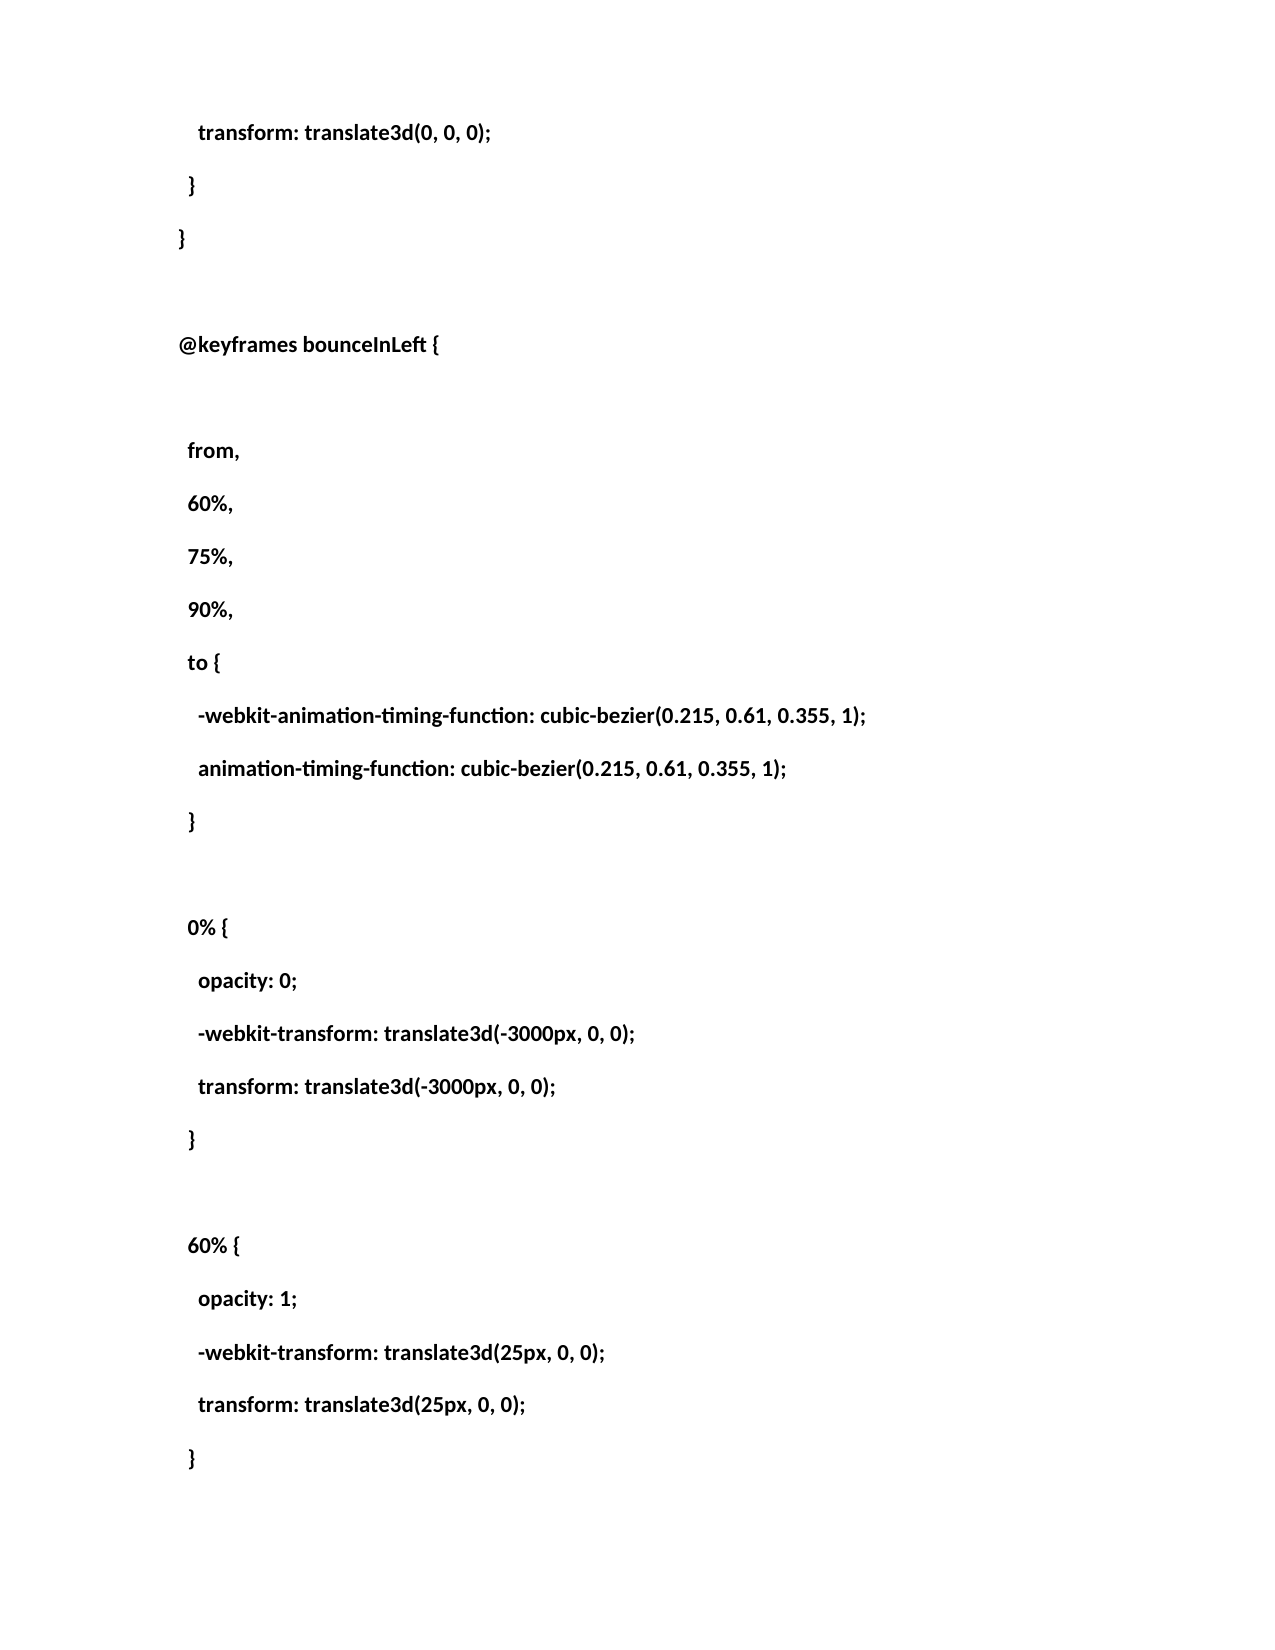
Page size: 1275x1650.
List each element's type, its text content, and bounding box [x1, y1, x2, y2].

text } [177, 171, 1186, 199]
text } [177, 1126, 1186, 1153]
text transform: translate3d(25px, 0, 0); [177, 1391, 1186, 1419]
text -webkit-animation-timing-function: cubic-bezier(0.215, 0.61, 0.355, 1); [177, 701, 1186, 729]
text 60% { [177, 1232, 1186, 1259]
text to { [177, 648, 1186, 676]
text 60%, [177, 489, 1186, 517]
text -webkit-transform: translate3d(25px, 0, 0); [177, 1338, 1186, 1366]
text } [177, 1444, 1186, 1472]
text opacity: 0; [177, 966, 1186, 994]
text } [177, 807, 1186, 835]
text opacity: 1; [177, 1284, 1186, 1313]
text @keyframes bounceInLeft { [177, 330, 1186, 358]
text 90%, [177, 595, 1186, 623]
text transform: translate3d(0, 0, 0); [177, 118, 1186, 146]
text 0% { [177, 913, 1186, 941]
text animation-timing-function: cubic-bezier(0.215, 0.61, 0.355, 1); [177, 754, 1186, 782]
text from, [177, 436, 1186, 464]
text 75%, [177, 542, 1186, 570]
text } [177, 224, 1186, 252]
text transform: translate3d(-3000px, 0, 0); [177, 1072, 1186, 1101]
text -webkit-transform: translate3d(-3000px, 0, 0); [177, 1019, 1186, 1047]
